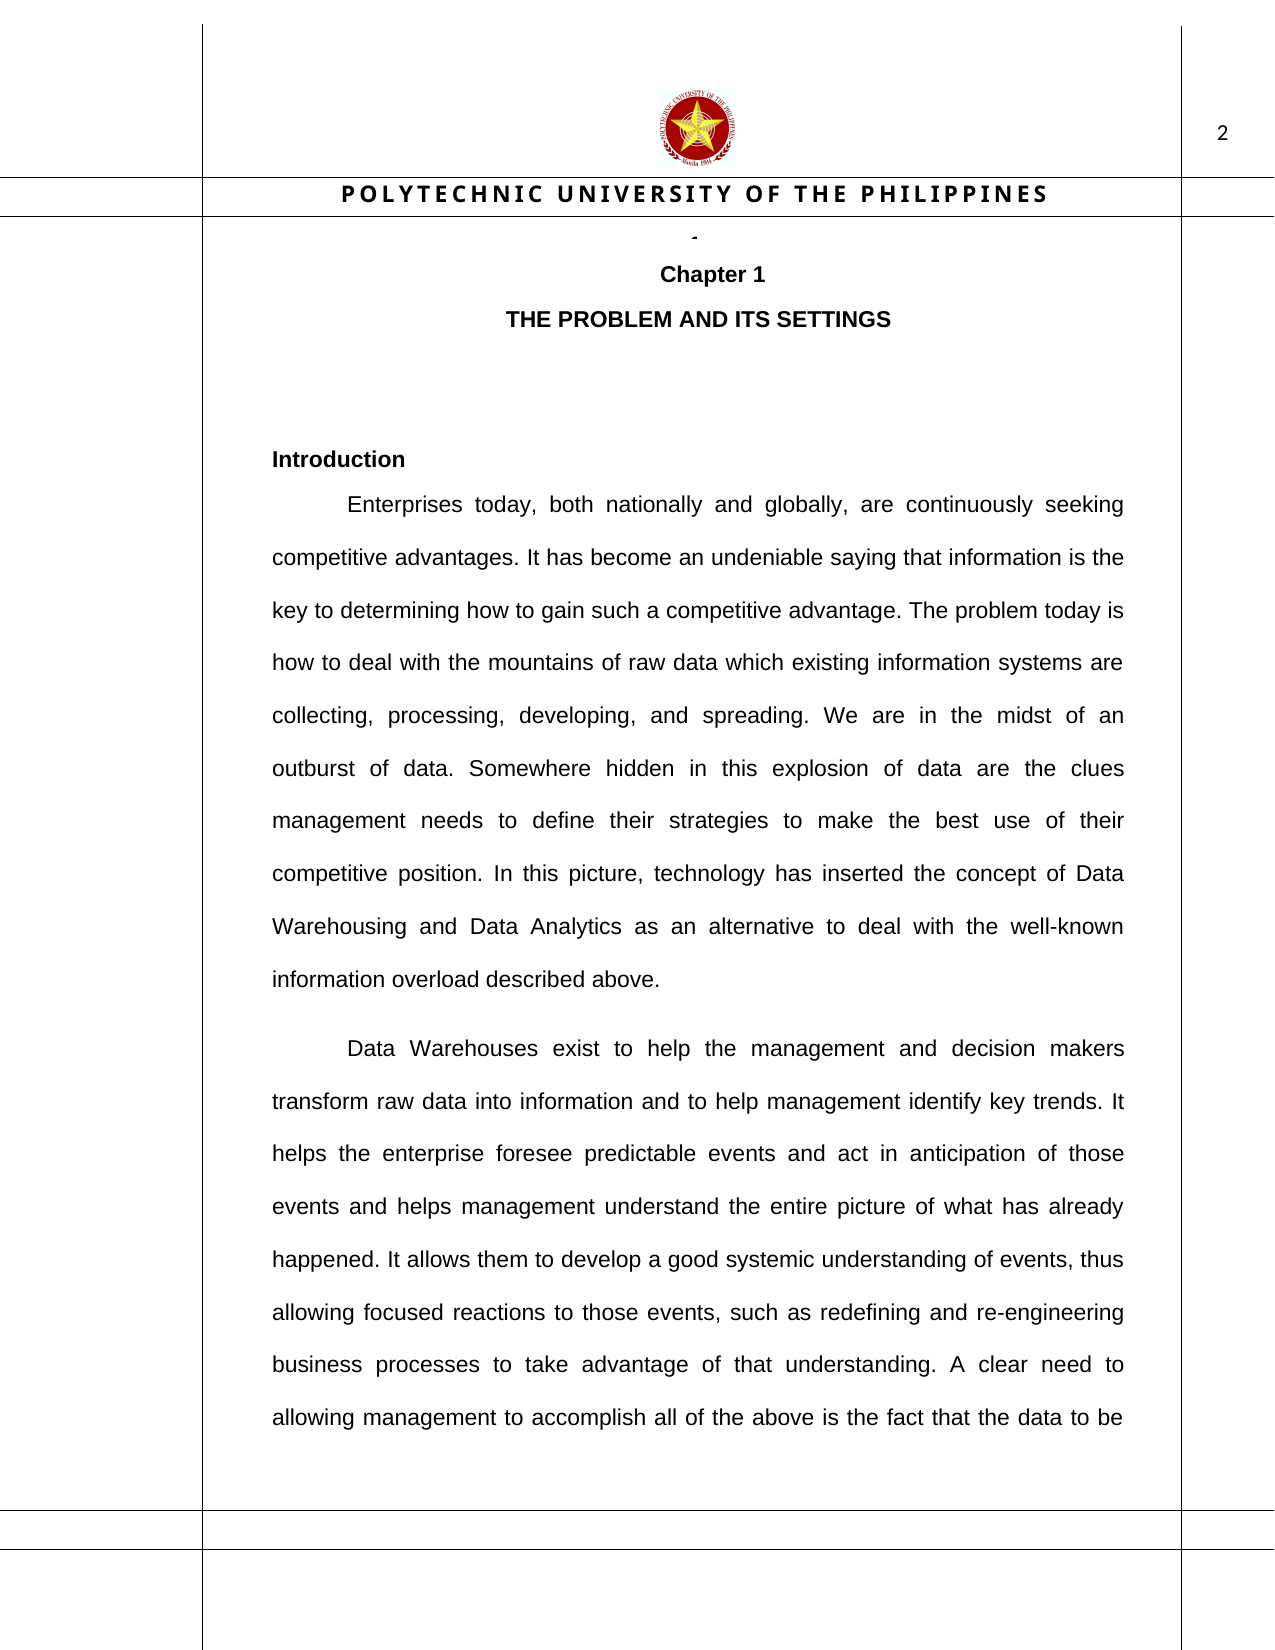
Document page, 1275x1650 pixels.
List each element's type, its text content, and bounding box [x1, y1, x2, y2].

text THE PROBLEM AND ITS SETTINGS [272, 306, 1125, 332]
text Enterprises today, both nationally and globally, are continuously seeking competitive advantages. It has become an undeniable saying that information is the key to determining how to gain such a competitive advantage. The problem today is how to deal with the mountains of raw data which existing information systems are collecting, processing, developing, and spreading. We are in the midst of an outburst of data. Somewhere hidden in this explosion of data are the clues management needs to define their strategies to make the best use of their competitive position. In this picture, technology has inserted the concept of Data Warehousing and Data Analytics as an alternative to deal with the well-known information overload described above. [272, 491, 1125, 992]
text Introduction [272, 446, 1125, 472]
text Chapter 1 [272, 261, 1125, 287]
picture [660, 90, 735, 166]
